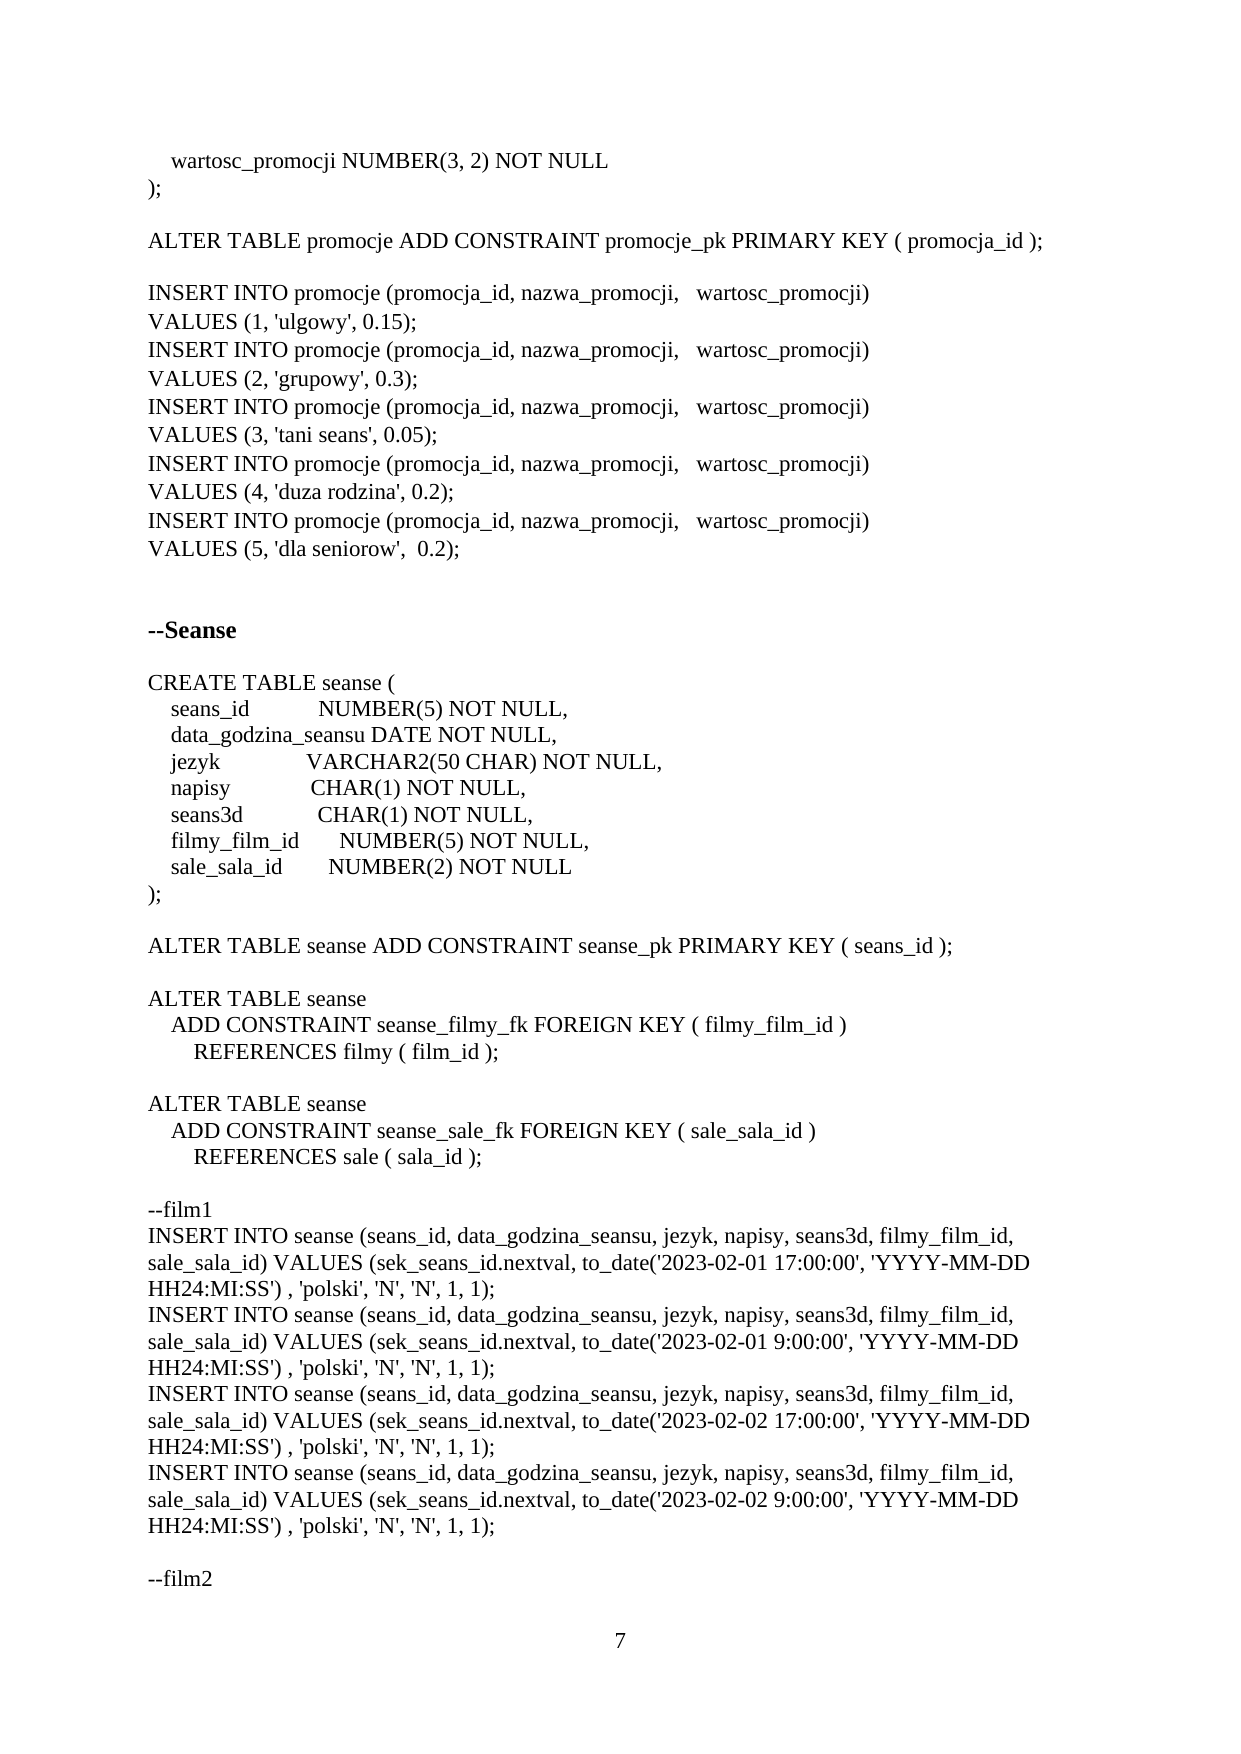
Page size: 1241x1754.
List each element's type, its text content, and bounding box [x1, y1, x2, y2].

text ADD CONSTRAINT seanse_filmy_fk FOREIGN KEY ( filmy_film_id ) [148, 1011, 1093, 1038]
text REFERENCES filmy ( film_id ); [148, 1038, 1093, 1064]
text data_godzina_seansu DATE NOT NULL, [148, 722, 1093, 748]
text ALTER TABLE seanse [148, 985, 1093, 1011]
text INSERT INTO promocje (promocja_id, nazwa_promocji, wartosc_promocji) [148, 450, 1093, 476]
text wartosc_promocji NUMBER(3, 2) NOT NULL [148, 148, 1093, 174]
text REFERENCES sale ( sala_id ); [148, 1143, 1093, 1169]
text ); [148, 880, 1093, 906]
text INSERT INTO seanse (seans_id, data_godzina_seansu, jezyk, napisy, seans3d, filmy_film_id, sale_sala_id) VALUES (sek_seans_id.nextval, to_date('2023-02-01 17:00:00', 'YYYY-MM-DD HH24:MI:SS') , 'polski', 'N', 'N', 1, 1); [148, 1222, 1093, 1301]
text sale_sala_id NUMBER(2) NOT NULL [148, 853, 1093, 880]
text INSERT INTO seanse (seans_id, data_godzina_seansu, jezyk, napisy, seans3d, filmy_film_id, sale_sala_id) VALUES (sek_seans_id.nextval, to_date('2023-02-01 9:00:00', 'YYYY-MM-DD HH24:MI:SS') , 'polski', 'N', 'N', 1, 1); [148, 1301, 1093, 1380]
text ADD CONSTRAINT seanse_sale_fk FOREIGN KEY ( sale_sala_id ) [148, 1117, 1093, 1143]
text jezyk VARCHAR2(50 CHAR) NOT NULL, [148, 748, 1093, 774]
subtitle --Seanse [148, 615, 1093, 644]
text ALTER TABLE seanse ADD CONSTRAINT seanse_pk PRIMARY KEY ( seans_id ); [148, 932, 1093, 959]
text filmy_film_id NUMBER(5) NOT NULL, [148, 827, 1093, 853]
text VALUES (3, 'tani seans', 0.05); [148, 422, 1093, 448]
text INSERT INTO seanse (seans_id, data_godzina_seansu, jezyk, napisy, seans3d, filmy_film_id, sale_sala_id) VALUES (sek_seans_id.nextval, to_date('2023-02-02 17:00:00', 'YYYY-MM-DD HH24:MI:SS') , 'polski', 'N', 'N', 1, 1); [148, 1380, 1093, 1459]
text INSERT INTO promocje (promocja_id, nazwa_promocji, wartosc_promocji) [148, 336, 1093, 363]
text ALTER TABLE seanse [148, 1091, 1093, 1117]
text INSERT INTO promocje (promocja_id, nazwa_promocji, wartosc_promocji) [148, 393, 1093, 419]
text VALUES (5, 'dla seniorow', 0.2); [148, 535, 1093, 562]
text VALUES (1, 'ulgowy', 0.15); [148, 308, 1093, 334]
text INSERT INTO promocje (promocja_id, nazwa_promocji, wartosc_promocji) [148, 507, 1093, 533]
text ); [148, 174, 1093, 200]
text --film2 [148, 1565, 1093, 1591]
text VALUES (2, 'grupowy', 0.3); [148, 365, 1093, 391]
text VALUES (4, 'duza rodzina', 0.2); [148, 478, 1093, 505]
text seans3d CHAR(1) NOT NULL, [148, 801, 1093, 827]
text INSERT INTO seanse (seans_id, data_godzina_seansu, jezyk, napisy, seans3d, filmy_film_id, sale_sala_id) VALUES (sek_seans_id.nextval, to_date('2023-02-02 9:00:00', 'YYYY-MM-DD HH24:MI:SS') , 'polski', 'N', 'N', 1, 1); [148, 1459, 1093, 1538]
text napisy CHAR(1) NOT NULL, [148, 774, 1093, 801]
text CREATE TABLE seanse ( [148, 669, 1093, 695]
text ALTER TABLE promocje ADD CONSTRAINT promocje_pk PRIMARY KEY ( promocja_id ); [148, 227, 1093, 253]
text --film1 [148, 1196, 1093, 1222]
text INSERT INTO promocje (promocja_id, nazwa_promocji, wartosc_promocji) [148, 279, 1093, 306]
text seans_id NUMBER(5) NOT NULL, [148, 695, 1093, 722]
